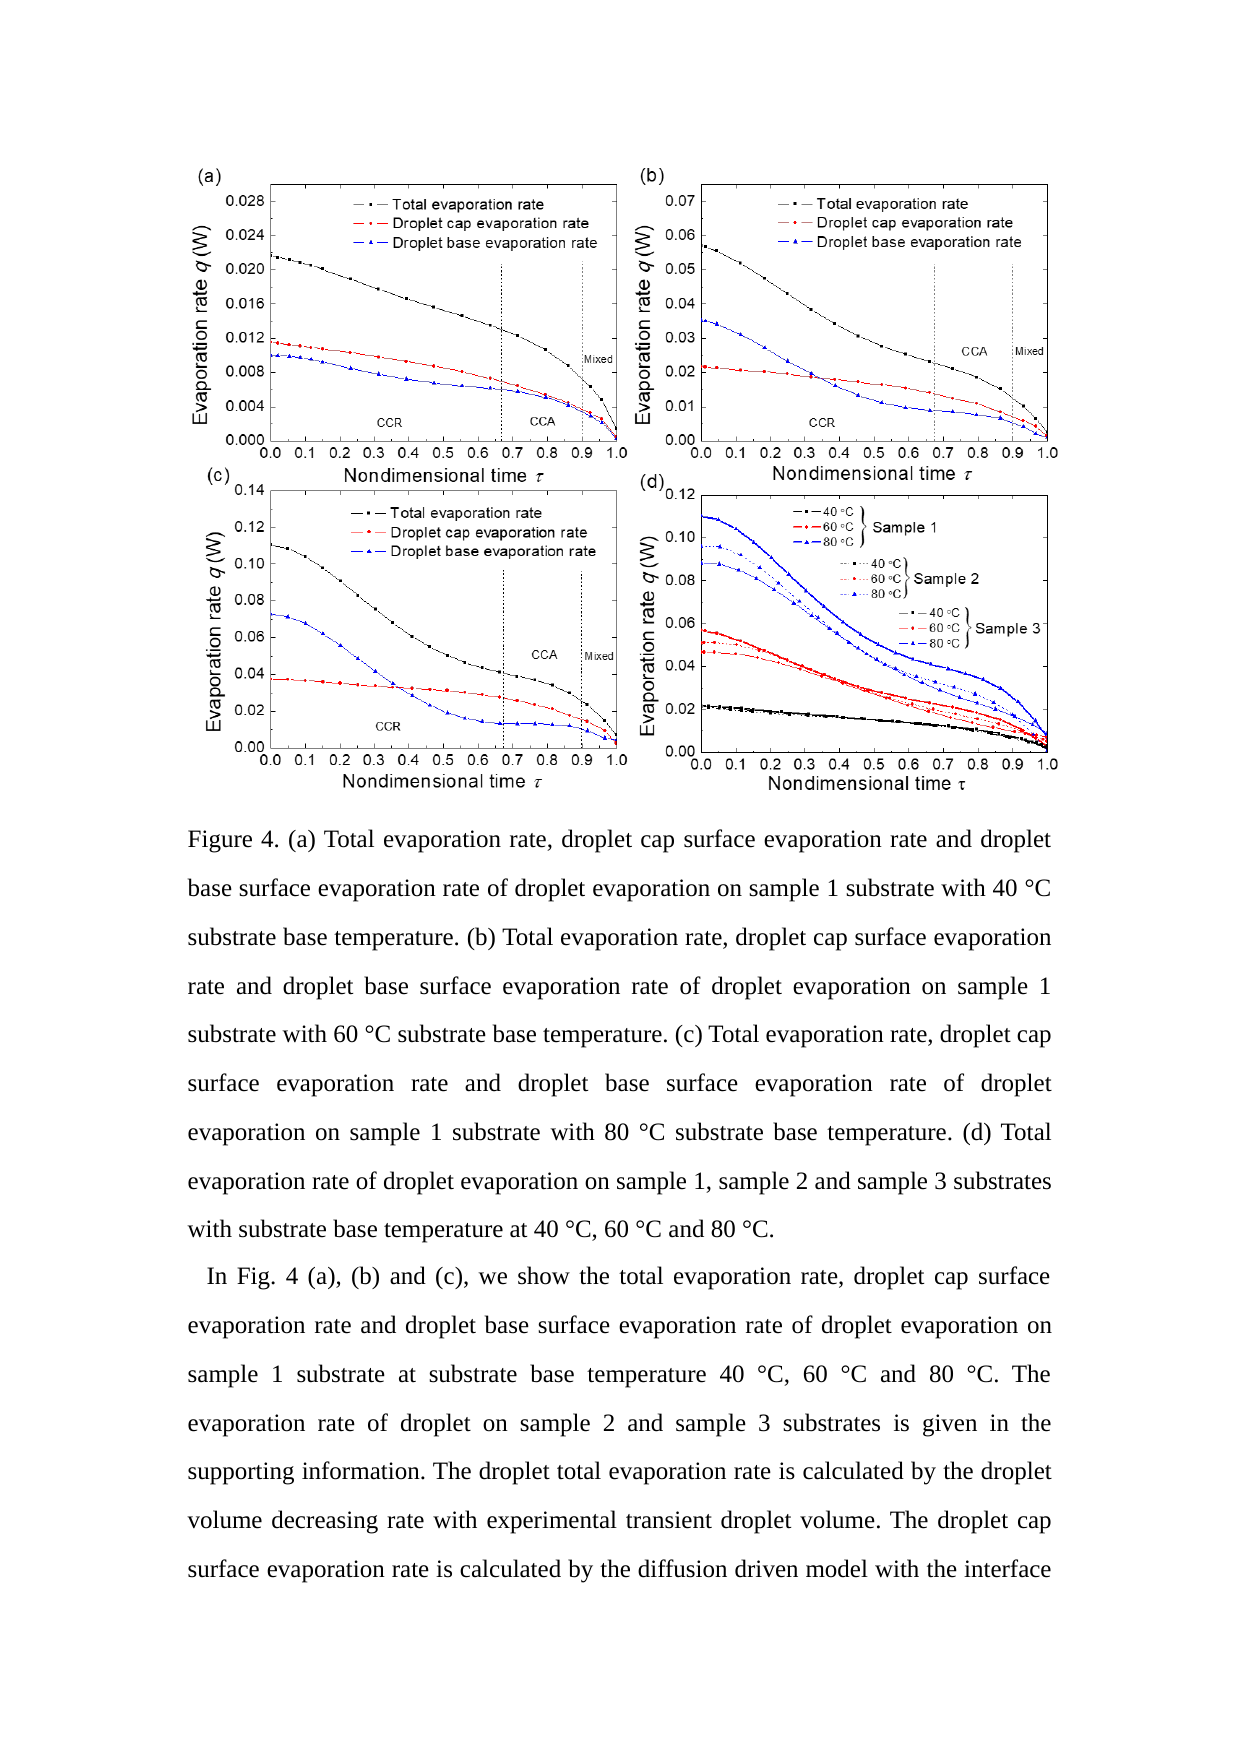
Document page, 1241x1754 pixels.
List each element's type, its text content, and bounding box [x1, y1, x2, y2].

picture [187, 162, 1063, 796]
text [187, 1259, 1053, 1584]
text Figure 4. (a) Total evaporation rate, droplet cap surface evaporation rate and droplet base surface evaporation rate of droplet evaporation on sample 1 substrate with 40 °C substrate base temperature. (b) Total evaporation rate, droplet cap surface evaporation rate and droplet base surface evaporation rate of droplet evaporation on sample 1 substrate with 60 °C substrate base temperature. (c) Total evaporation rate, droplet cap surface evaporation rate and droplet base surface evaporation rate of droplet evaporation on sample 1 substrate with 80 °C substrate base temperature. (d) Total evaporation rate of droplet evaporation on sample 1, sample 2 and sample 3 substrates with substrate base temperature at 40 °C, 60 °C and 80 °C. [187, 823, 1053, 1245]
